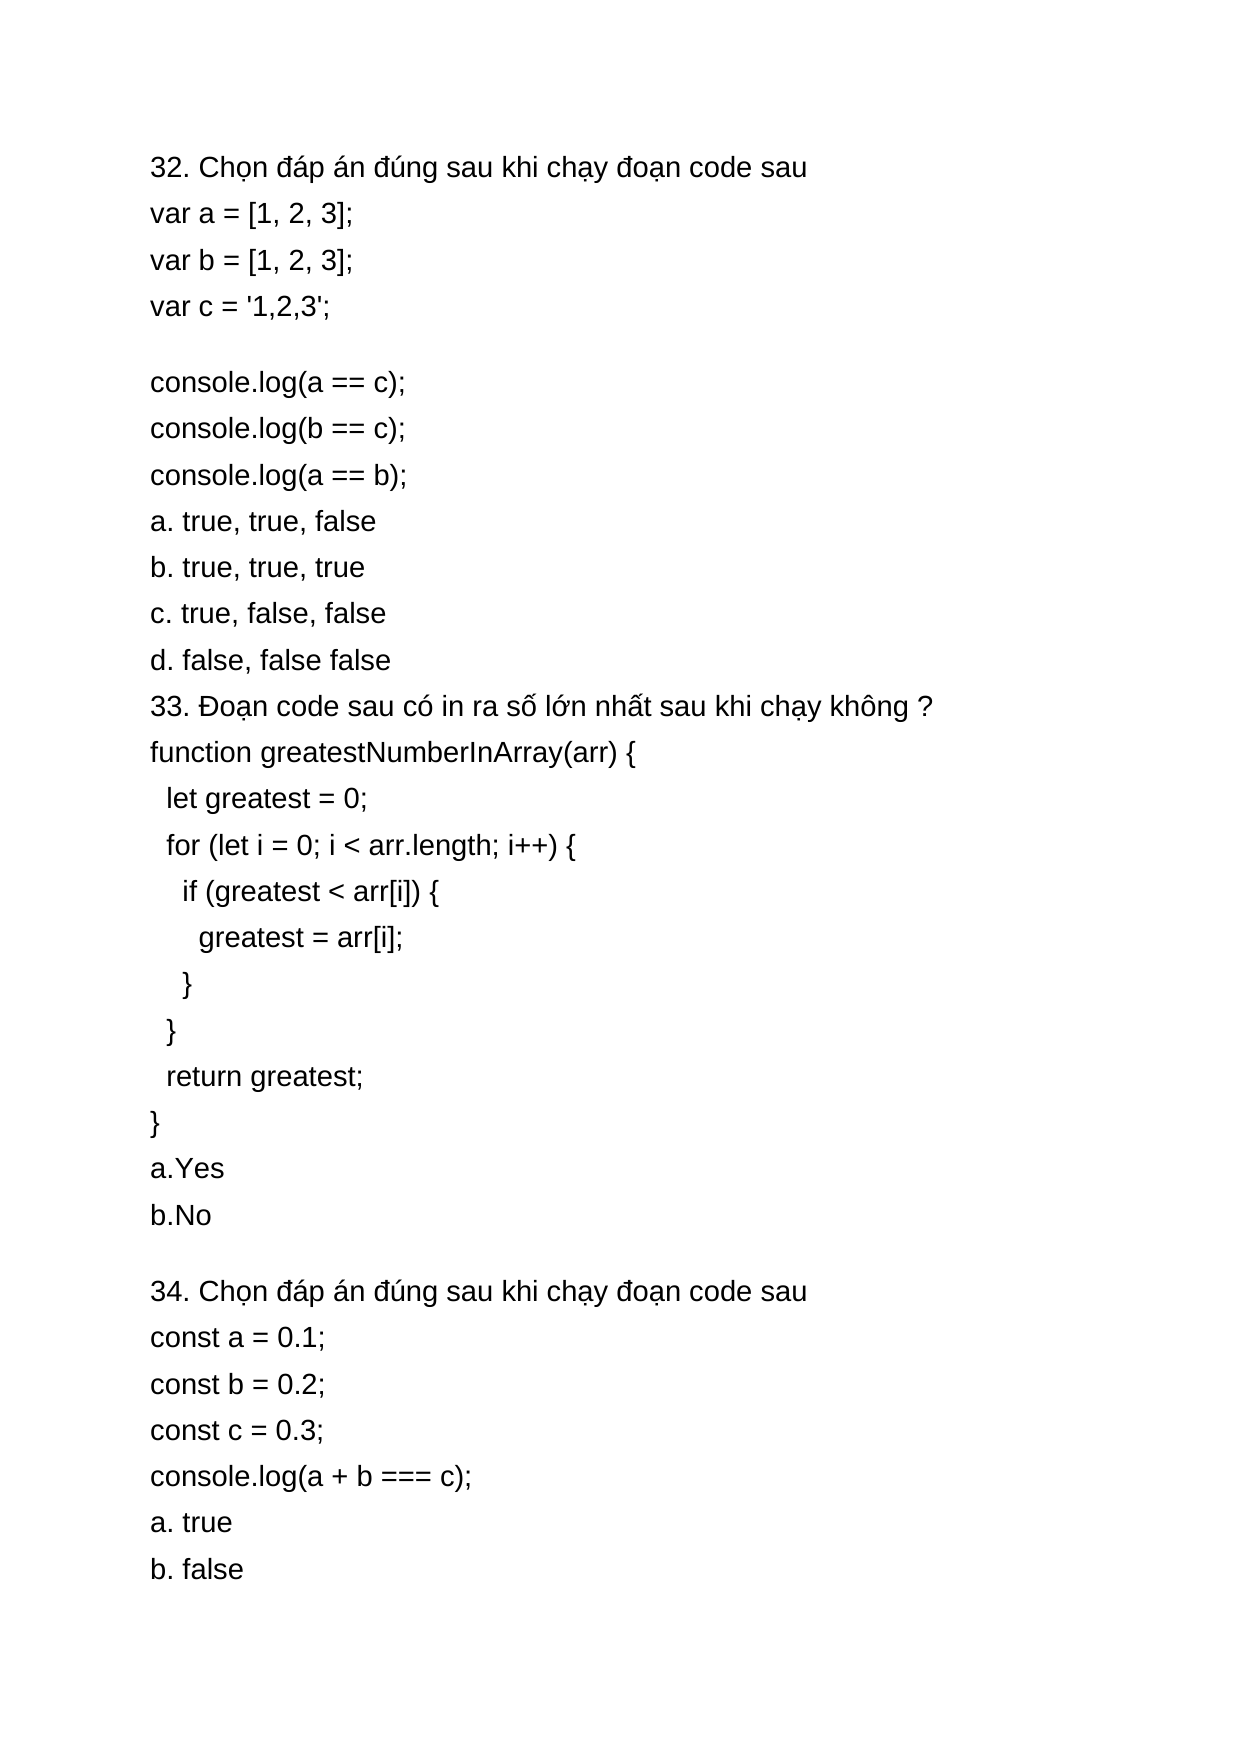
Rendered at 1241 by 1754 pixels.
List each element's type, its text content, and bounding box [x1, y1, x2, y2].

text d. false, false false [150, 643, 1090, 676]
text c. true, false, false [150, 596, 1090, 630]
text console.log(a == c); [150, 365, 1090, 399]
text console.log(b == c); [150, 411, 1090, 445]
text let greatest = 0; [150, 781, 1090, 815]
text return greatest; [150, 1059, 1090, 1092]
text for (let i = 0; i < arr.length; i++) { [150, 828, 1090, 861]
text const b = 0.2; [150, 1367, 1090, 1400]
text 32. Chọn đáp án đúng sau khi chạy đoạn code sau [150, 150, 1090, 183]
text console.log(a + b === c); [150, 1459, 1090, 1493]
text 33. Đoạn code sau có in ra số lớn nhất sau khi chạy không ? [150, 689, 1090, 722]
text b. true, true, true [150, 550, 1090, 584]
text var b = [1, 2, 3]; [150, 242, 1090, 276]
text b.No [150, 1198, 1090, 1231]
text } [150, 1013, 1090, 1046]
text const c = 0.3; [150, 1413, 1090, 1446]
text } [150, 966, 1090, 1000]
text var a = [1, 2, 3]; [150, 196, 1090, 230]
text var c = '1,2,3'; [150, 289, 1090, 322]
text console.log(a == b); [150, 458, 1090, 491]
text a. true, true, false [150, 504, 1090, 537]
text a. true [150, 1505, 1090, 1539]
text 34. Chọn đáp án đúng sau khi chạy đoạn code sau [150, 1274, 1090, 1308]
text function greatestNumberInArray(arr) { [150, 735, 1090, 769]
text b. false [150, 1552, 1090, 1585]
text greatest = arr[i]; [150, 920, 1090, 954]
text if (greatest < arr[i]) { [150, 874, 1090, 907]
text a.Yes [150, 1151, 1090, 1185]
text } [150, 1105, 1090, 1139]
text const a = 0.1; [150, 1320, 1090, 1354]
